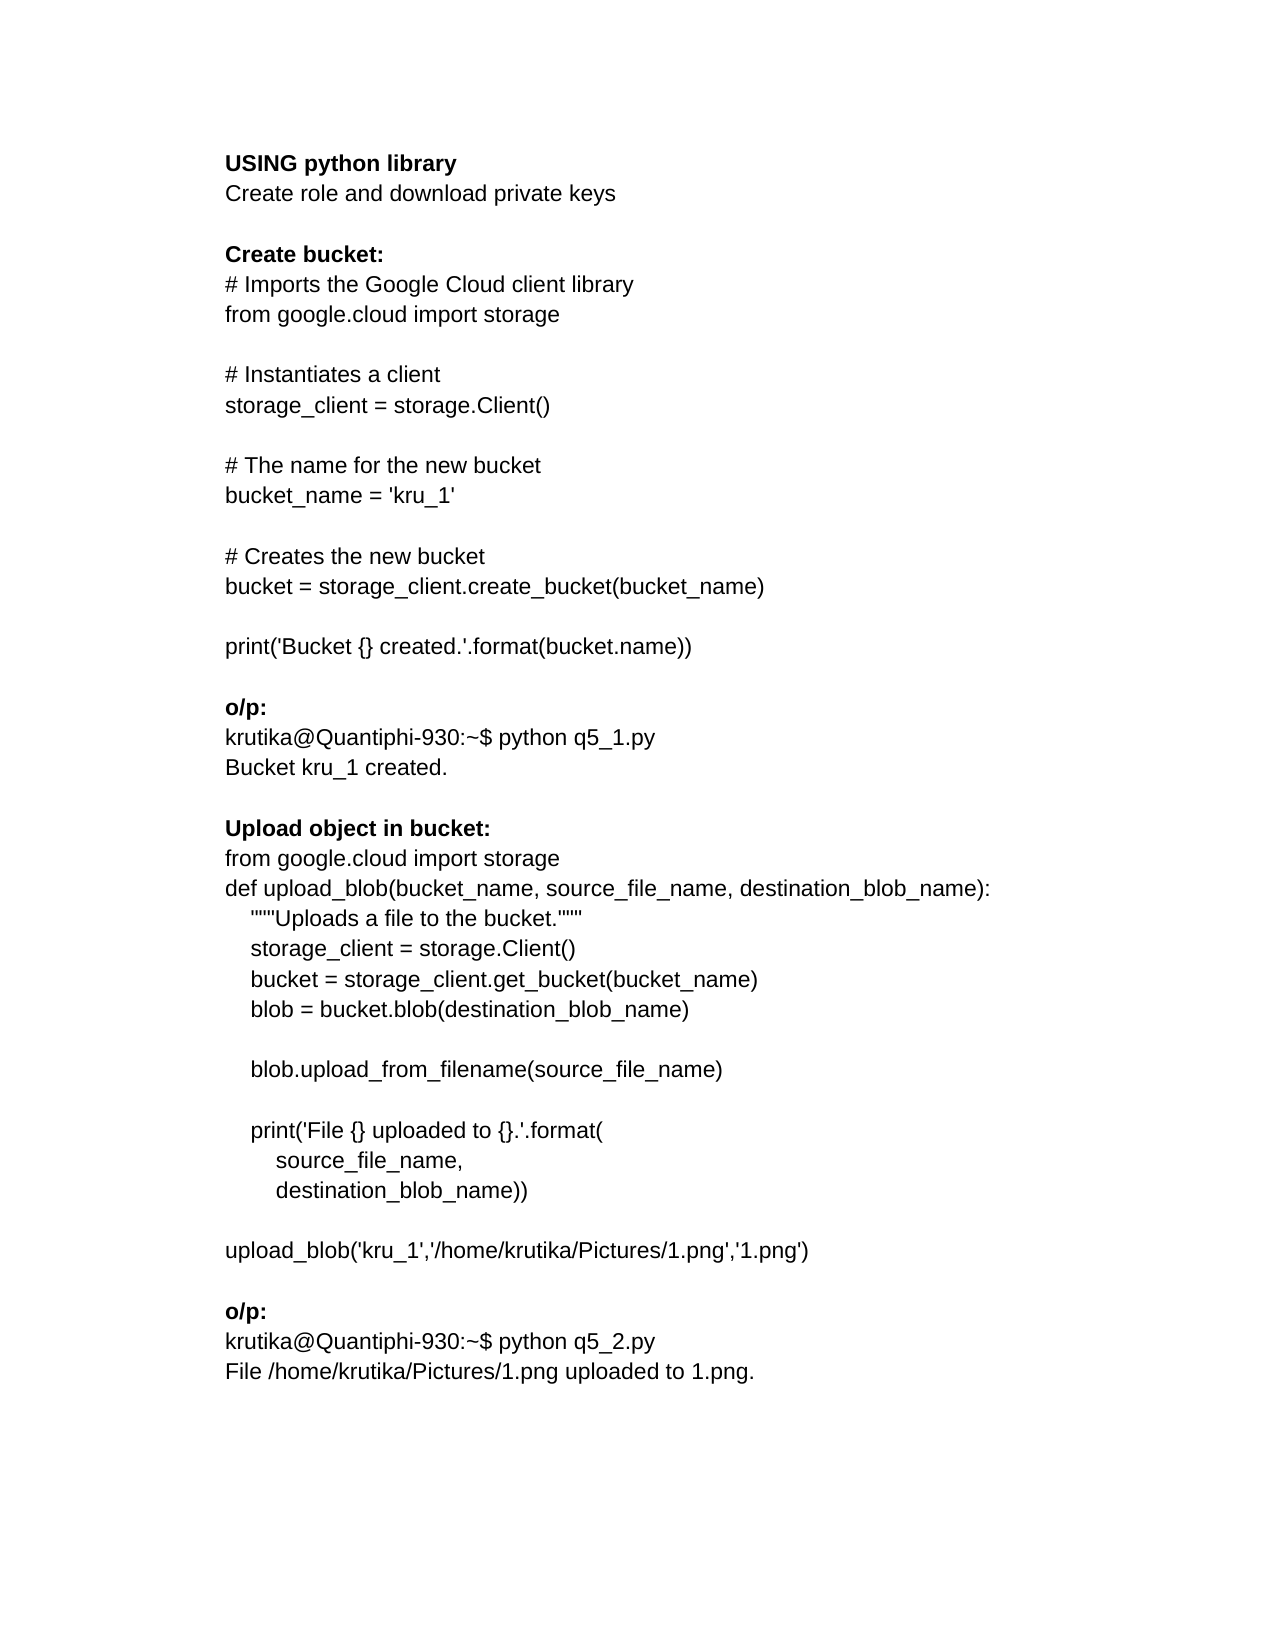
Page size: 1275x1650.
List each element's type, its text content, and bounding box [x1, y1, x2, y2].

text # Imports the Google Cloud client library [225, 271, 1125, 297]
text File /home/krutika/Pictures/1.png uploaded to 1.png. [225, 1358, 1125, 1385]
text Create role and download private keys [225, 180, 1125, 207]
text blob = bucket.blob(destination_blob_name) [225, 996, 1125, 1022]
text bucket = storage_client.get_bucket(bucket_name) [225, 966, 1125, 992]
text bucket = storage_client.create_bucket(bucket_name) [225, 573, 1125, 599]
text o/p: [225, 694, 1125, 720]
text source_file_name, [225, 1147, 1125, 1173]
text from google.cloud import storage [225, 845, 1125, 871]
text krutika@Quantiphi-930:~$ python q5_1.py [225, 724, 1125, 750]
text print('File {} uploaded to {}.'.format( [225, 1117, 1125, 1143]
text # Instantiates a client [225, 361, 1125, 388]
text def upload_blob(bucket_name, source_file_name, destination_blob_name): [225, 875, 1125, 901]
text destination_blob_name)) [225, 1177, 1125, 1203]
text Upload object in bucket: [225, 814, 1125, 841]
text # The name for the new bucket [225, 452, 1125, 478]
text krutika@Quantiphi-930:~$ python q5_2.py [225, 1328, 1125, 1354]
text from google.cloud import storage [225, 301, 1125, 327]
text print('Bucket {} created.'.format(bucket.name)) [225, 633, 1125, 660]
text upload_blob('kru_1','/home/krutika/Pictures/1.png','1.png') [225, 1237, 1125, 1264]
text storage_client = storage.Client() [225, 392, 1125, 418]
text USING python library [225, 150, 1125, 176]
text blob.upload_from_filename(source_file_name) [225, 1056, 1125, 1083]
text storage_client = storage.Client() [225, 935, 1125, 962]
text bucket_name = 'kru_1' [225, 482, 1125, 509]
text Create bucket: [225, 241, 1125, 267]
text # Creates the new bucket [225, 543, 1125, 569]
text o/p: [225, 1298, 1125, 1324]
text """Uploads a file to the bucket.""" [225, 905, 1125, 932]
text Bucket kru_1 created. [225, 754, 1125, 781]
